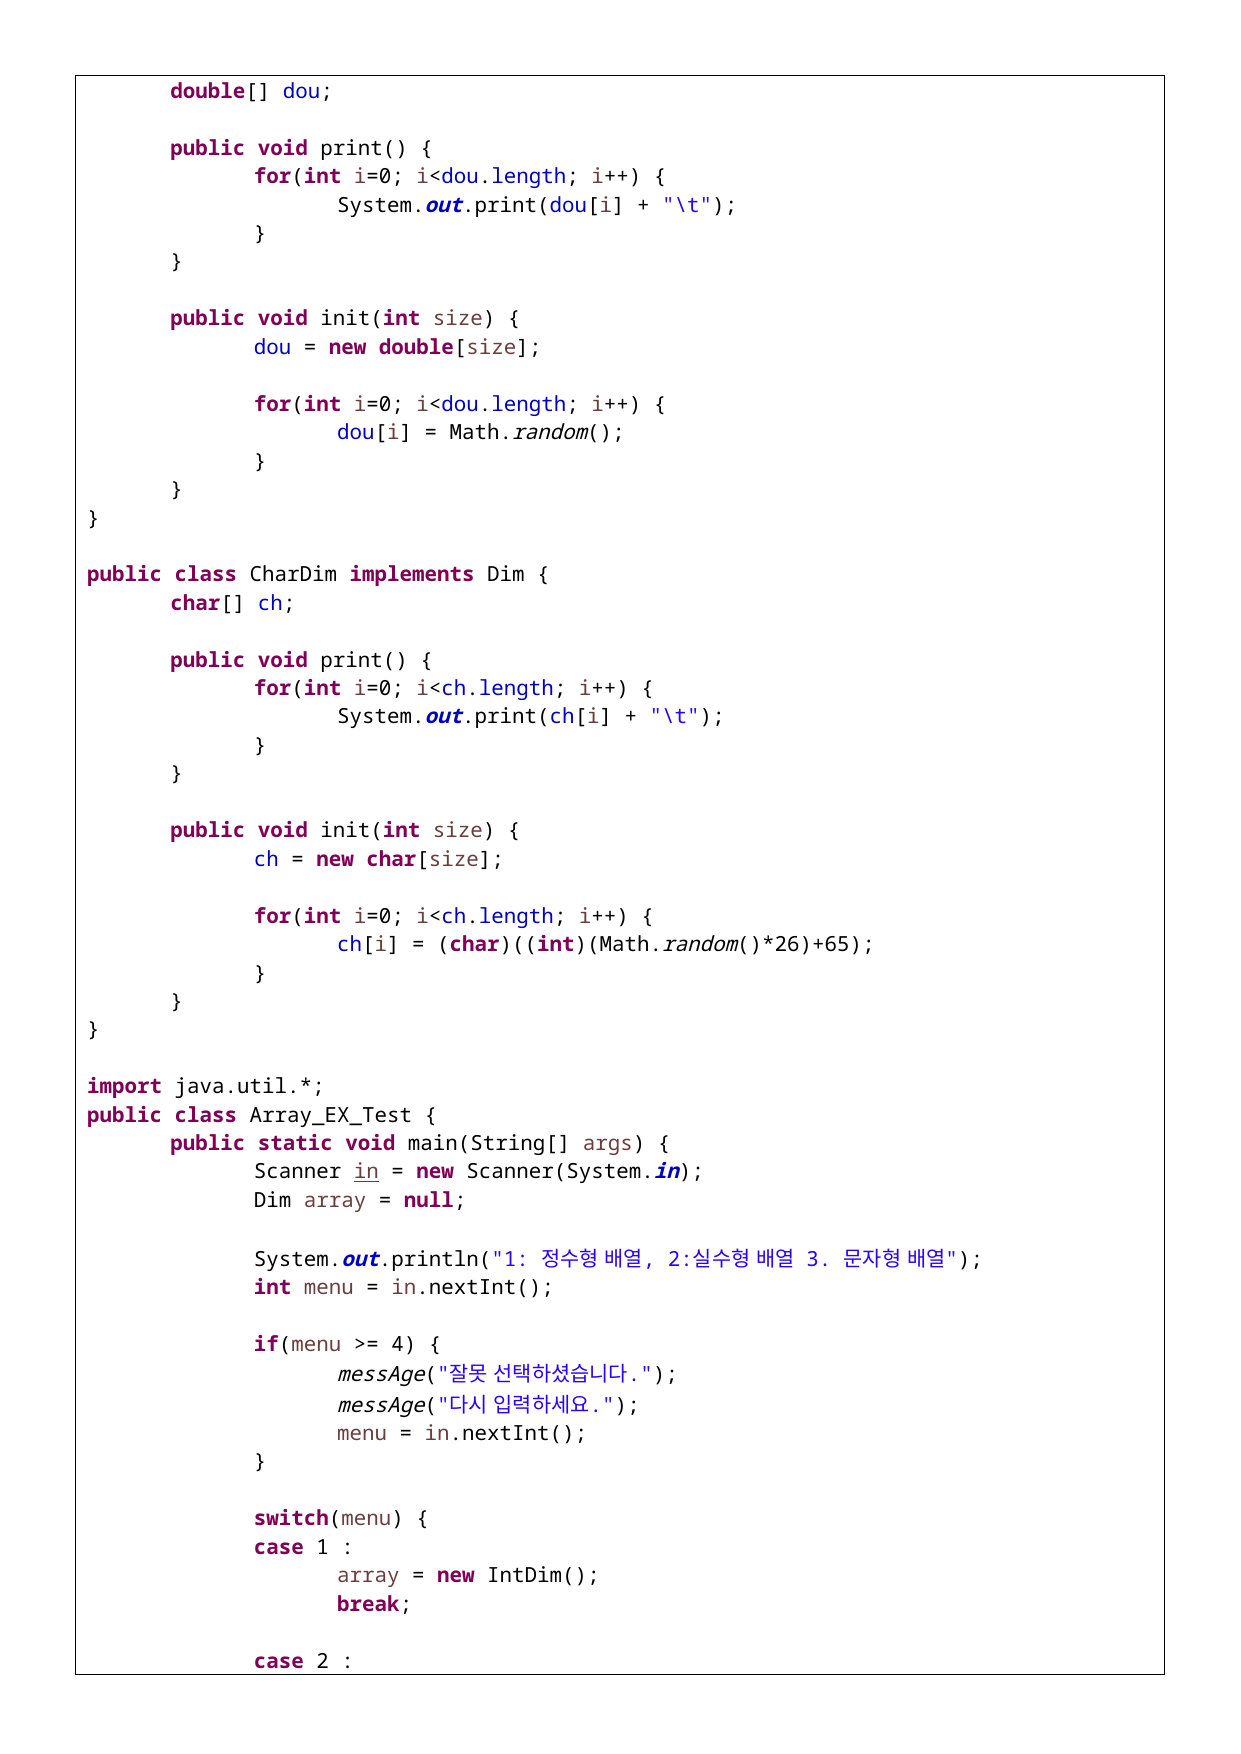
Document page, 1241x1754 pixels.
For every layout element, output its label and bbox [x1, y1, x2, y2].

table_header [76, 76, 1164, 1674]
